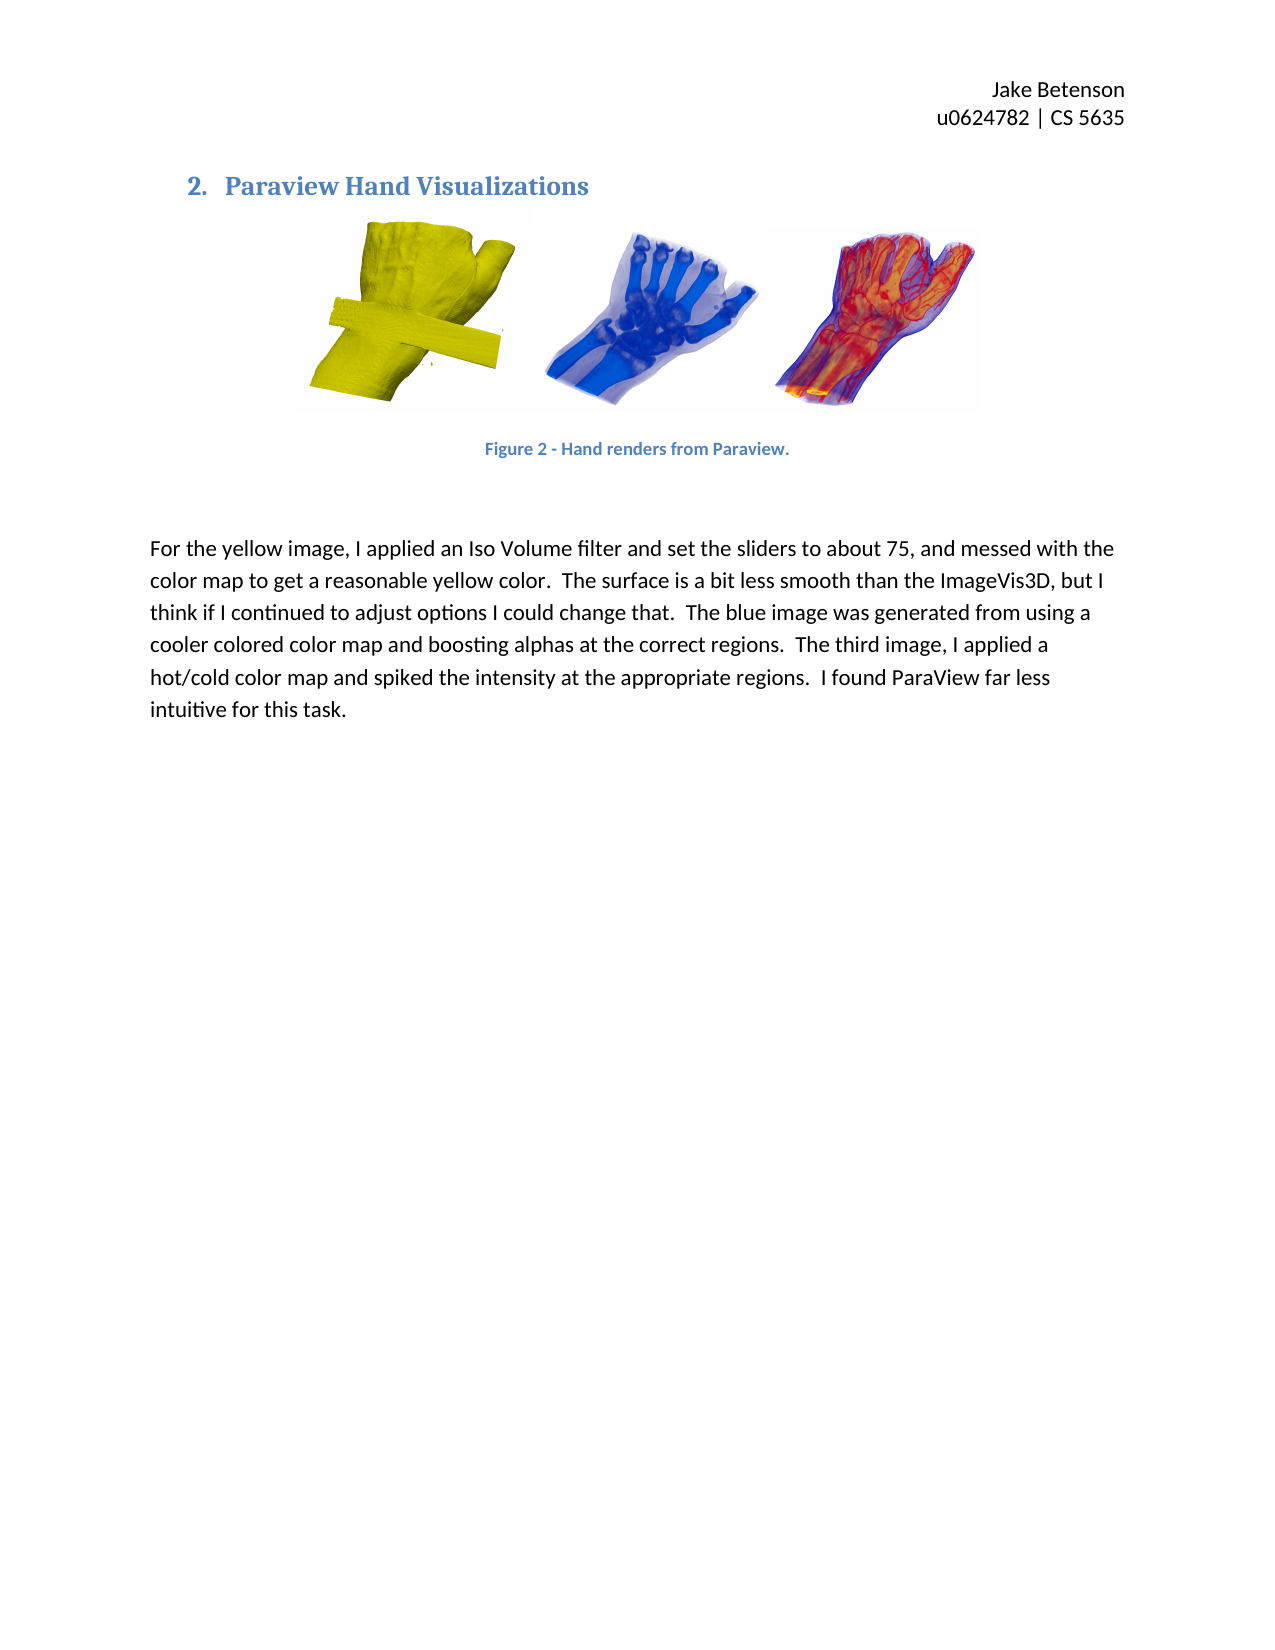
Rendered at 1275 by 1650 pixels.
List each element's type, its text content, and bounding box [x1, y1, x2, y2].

text For the yellow image, I applied an Iso Volume filter and set the sliders to about 75, and messed with the color map to get a reasonable yellow color. The surface is a bit less smooth than the ImageVis3D, but I think if I continued to adjust options I could change that. The blue image was generated from using a cooler colored color map and boosting alphas at the correct regions. The third image, I applied a hot/cold color map and spiked the intensity at the appropriate regions. I found ParaView far less intuitive for this task. [150, 534, 1125, 723]
subtitle Paraview Hand Visualizations [187, 171, 1125, 202]
picture [292, 206, 983, 413]
